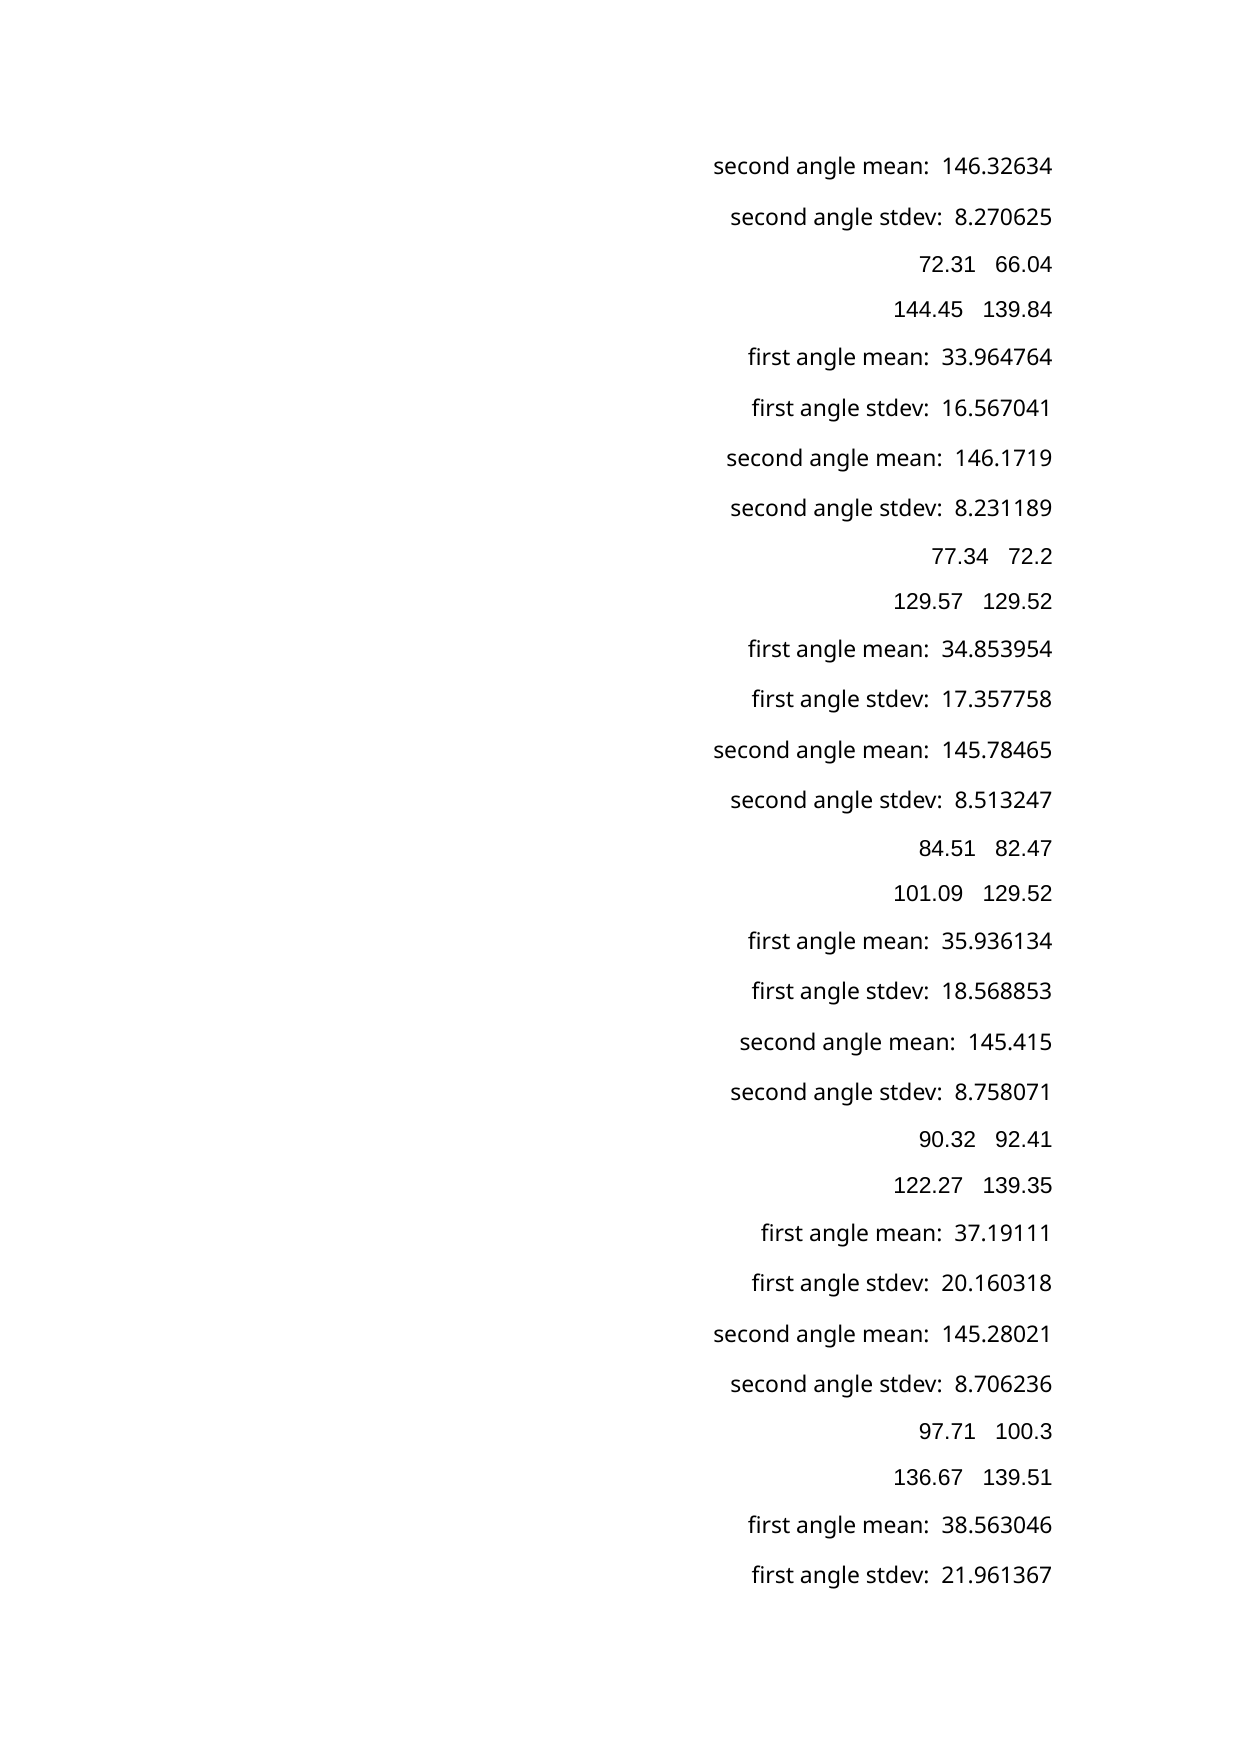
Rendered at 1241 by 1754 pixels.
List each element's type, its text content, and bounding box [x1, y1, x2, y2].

text second angle stdev: 8.706236 [187, 1368, 1053, 1399]
text first angle mean: 33.964764 [187, 341, 1053, 372]
text first angle stdev: 16.567041 [187, 391, 1053, 423]
text 66.04 72.31 [187, 251, 1053, 277]
text 92.41 90.32 [187, 1126, 1053, 1153]
text first angle stdev: 20.160318 [187, 1267, 1053, 1298]
text second angle mean: 146.1719 [187, 442, 1053, 473]
text first angle stdev: 21.961367 [187, 1559, 1053, 1590]
text second angle stdev: 8.231189 [187, 492, 1053, 523]
text second angle mean: 145.415 [187, 1026, 1053, 1057]
text first angle mean: 38.563046 [187, 1508, 1053, 1540]
text second angle mean: 145.78465 [187, 734, 1053, 765]
text second angle mean: 146.32634 [187, 150, 1053, 181]
text second angle mean: 145.28021 [187, 1317, 1053, 1349]
text 139.35 122.27 [187, 1172, 1053, 1198]
text second angle stdev: 8.270625 [187, 200, 1053, 232]
text 129.52 101.09 [187, 880, 1053, 906]
text first angle mean: 37.19111 [187, 1217, 1053, 1248]
text 100.3 97.71 [187, 1418, 1053, 1445]
text 139.84 144.45 [187, 296, 1053, 322]
text first angle mean: 35.936134 [187, 925, 1053, 956]
text second angle stdev: 8.513247 [187, 784, 1053, 815]
text 139.51 136.67 [187, 1463, 1053, 1490]
text 82.47 84.51 [187, 834, 1053, 861]
text 72.2 77.34 [187, 543, 1053, 569]
text first angle mean: 34.853954 [187, 633, 1053, 664]
text first angle stdev: 18.568853 [187, 975, 1053, 1006]
text first angle stdev: 17.357758 [187, 683, 1053, 714]
text 129.52 129.57 [187, 588, 1053, 614]
text second angle stdev: 8.758071 [187, 1076, 1053, 1107]
